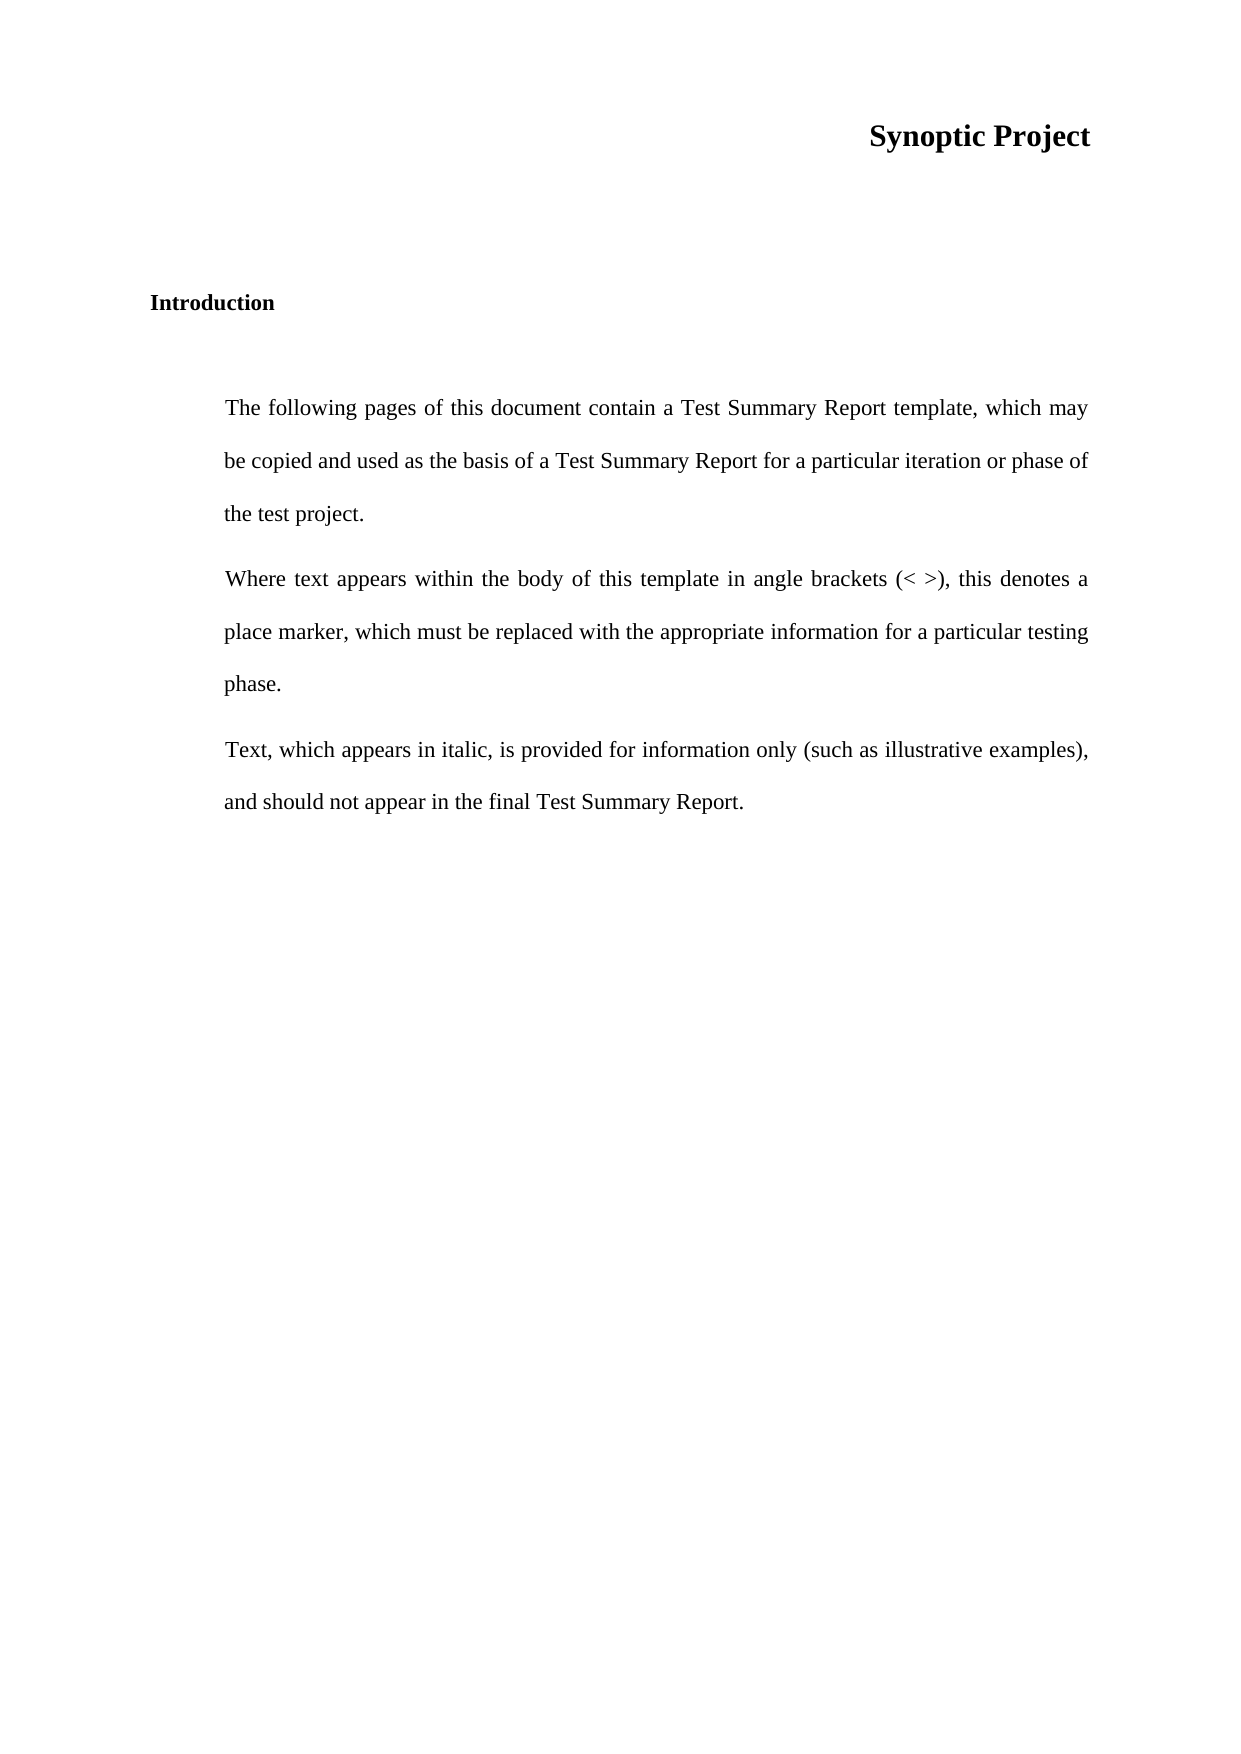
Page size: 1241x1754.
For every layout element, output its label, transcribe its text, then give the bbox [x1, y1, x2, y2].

subtitle Text, which appears in italic, is provided for information only (such as illustrative examples), and should not appear in the final Test Summary Report. [224, 736, 1090, 815]
text Introduction [150, 289, 1090, 315]
subtitle Where text appears within the body of this template in angle brackets (< >), this denotes a place marker, which must be replaced with the appropriate information for a particular testing phase. [224, 565, 1090, 697]
subtitle The following pages of this document contain a Test Summary Report template, which may be copied and used as the basis of a Test Summary Report for a particular iteration or phase of the test project. [224, 394, 1090, 526]
